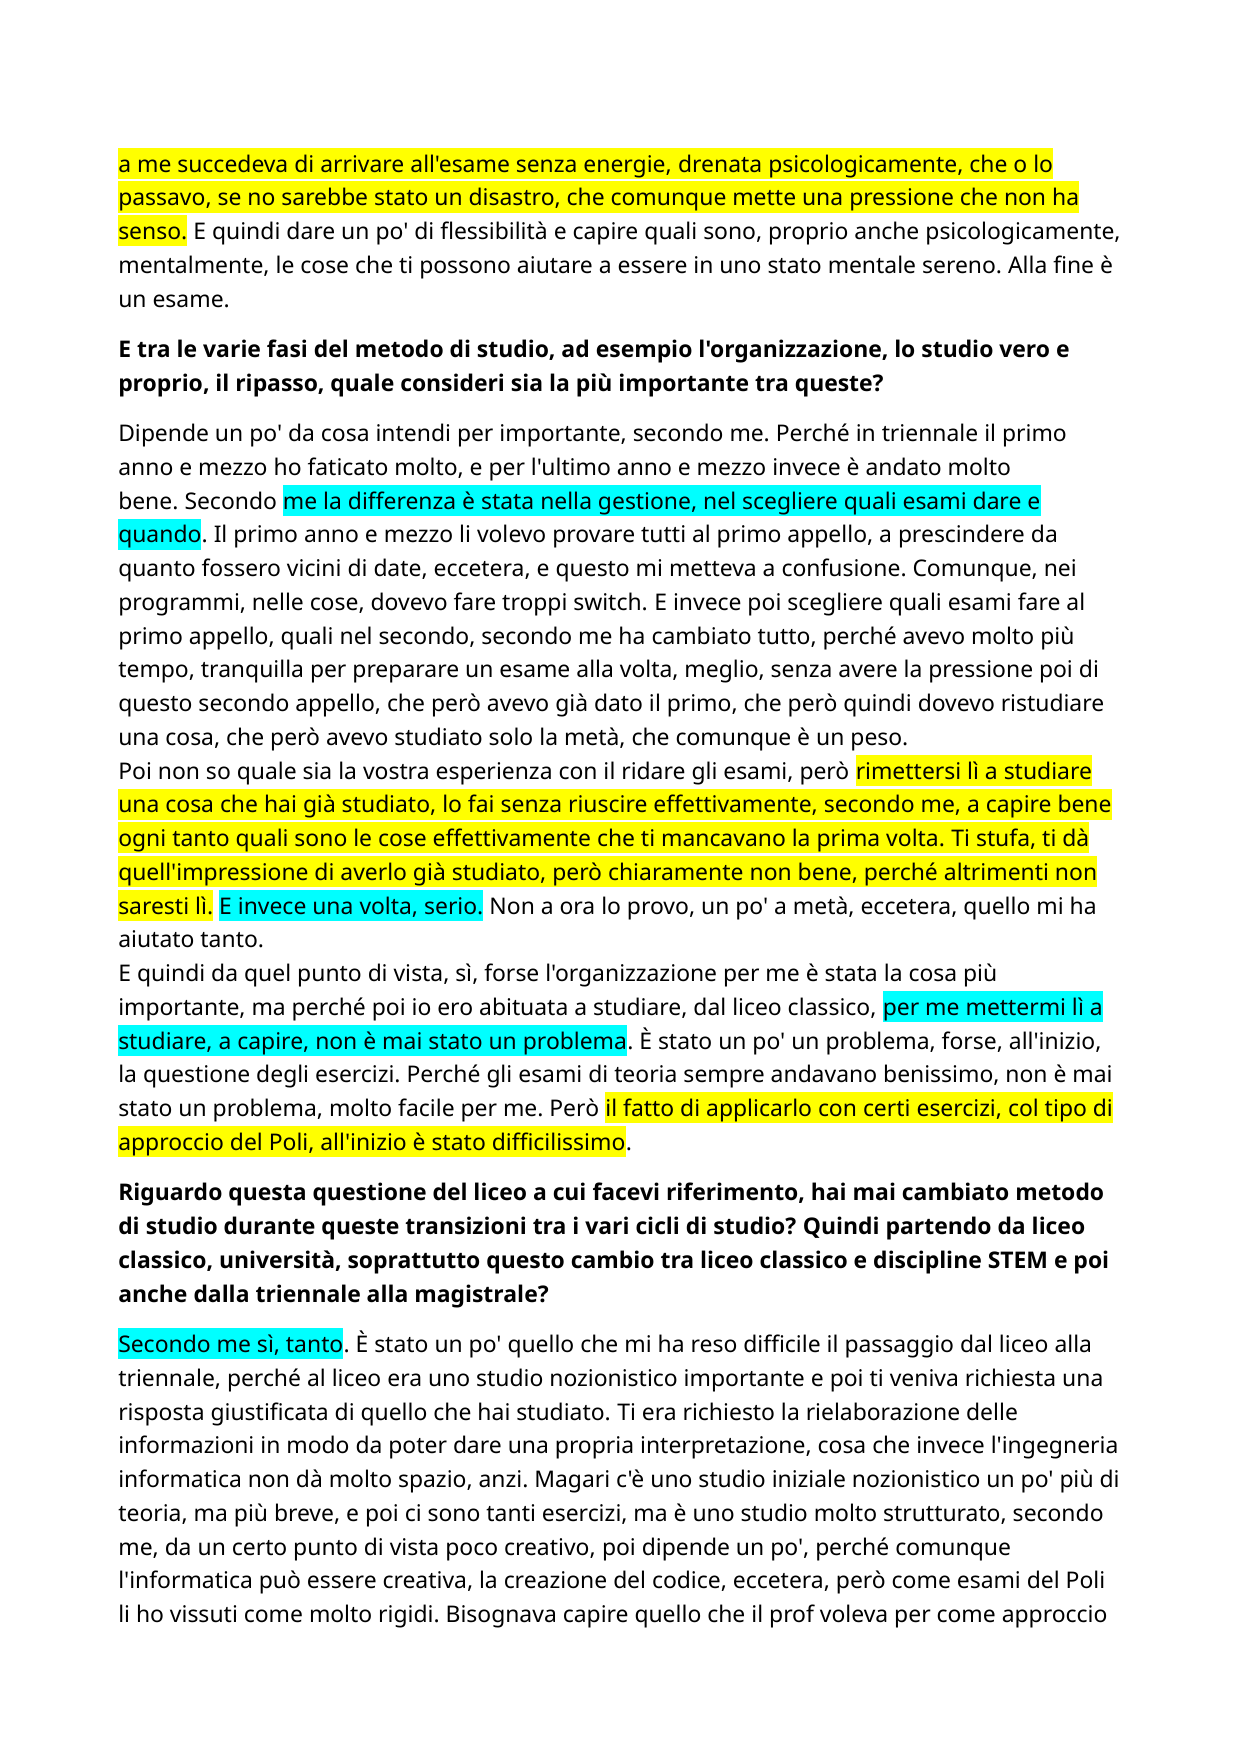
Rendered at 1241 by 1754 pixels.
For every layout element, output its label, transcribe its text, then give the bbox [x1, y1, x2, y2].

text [118, 1328, 1122, 1629]
text Dipende un po' da cosa intendi per importante, secondo me. Perché in triennale il primo anno e mezzo ho faticato molto, e per l'ultimo anno e mezzo invece è andato molto bene. Secondo me la differenza è stata nella gestione, nel scegliere quali esami dare e quando. Il primo anno e mezzo li volevo provare tutti al primo appello, a prescindere da quanto fossero vicini di date, eccetera, e questo mi metteva a confusione. Comunque, nei programmi, nelle cose, dovevo fare troppi switch. E invece poi scegliere quali esami fare al primo appello, quali nel secondo, secondo me ha cambiato tutto, perché avevo molto più tempo, tranquilla per preparare un esame alla volta, meglio, senza avere la pressione poi di questo secondo appello, che però avevo già dato il primo, che però quindi dovevo ristudiare una cosa, che però avevo studiato solo la metà, che comunque è un peso. Poi non so quale sia la vostra esperienza con il ridare gli esami, però rimettersi lì a studiare una cosa che hai già studiato, lo fai senza riuscire effettivamente, secondo me, a capire bene ogni tanto quali sono le cose effettivamente che ti mancavano la prima volta. Ti stufa, ti dà quell'impressione di averlo già studiato, però chiaramente non bene, perché altrimenti non saresti lì. E invece una volta, serio. Non a ora lo provo, un po' a metà, eccetera, quello mi ha aiutato tanto. E quindi da quel punto di vista, sì, forse l'organizzazione per me è stata la cosa più importante, ma perché poi io ero abituata a studiare, dal liceo classico, per me mettermi lì a studiare, a capire, non è mai stato un problema. È stato un po' un problema, forse, all'inizio, la questione degli esercizi. Perché gli esami di teoria sempre andavano benissimo, non è mai stato un problema, molto facile per me. Però il fatto di applicarlo con certi esercizi, col tipo di approccio del Poli, all'inizio è stato difficilissimo. [118, 417, 1122, 1157]
text E tra le varie fasi del metodo di studio, ad esempio l'organizzazione, lo studio vero e proprio, il ripasso, quale consideri sia la più importante tra queste? [118, 333, 1122, 398]
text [118, 148, 1122, 314]
text Riguardo questa questione del liceo a cui facevi riferimento, hai mai cambiato metodo di studio durante queste transizioni tra i vari cicli di studio? Quindi partendo da liceo classico, università, soprattutto questo cambio tra liceo classico e discipline STEM e poi anche dalla triennale alla magistrale? [118, 1176, 1122, 1309]
